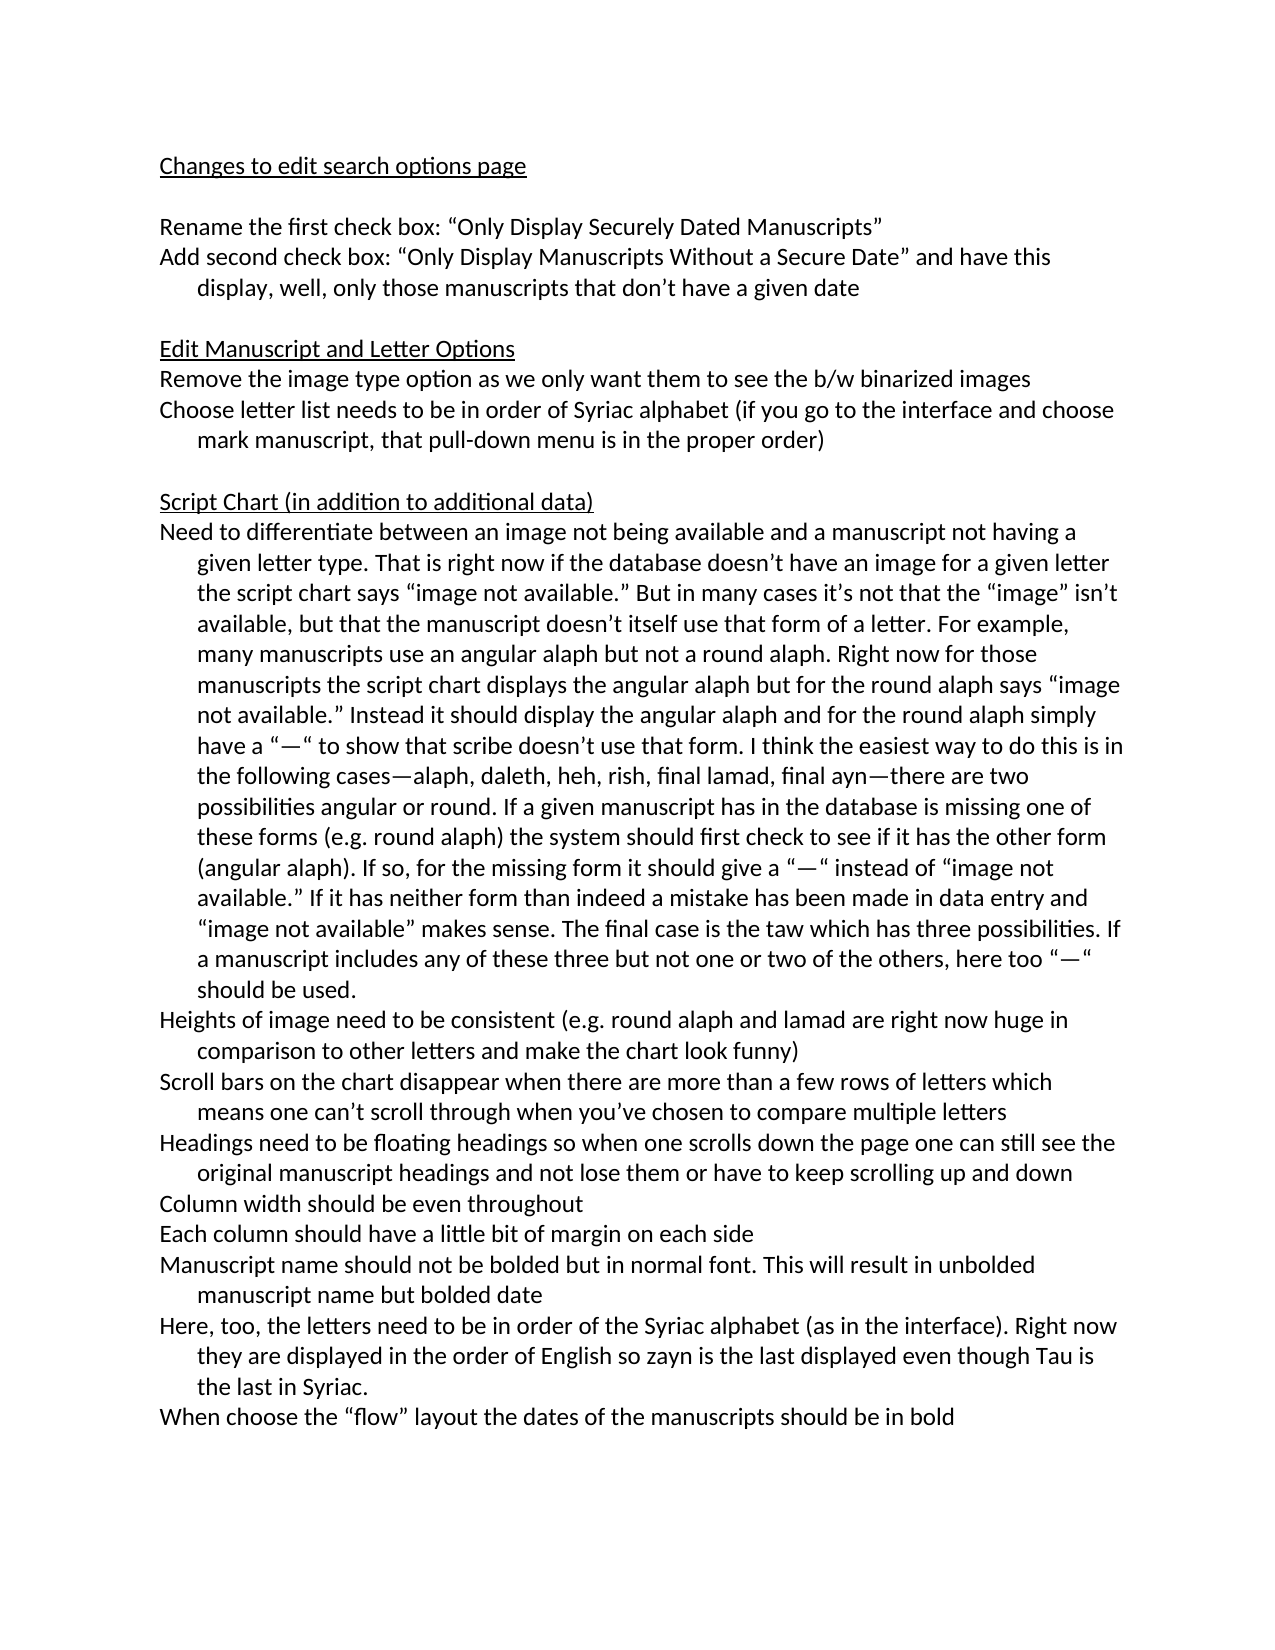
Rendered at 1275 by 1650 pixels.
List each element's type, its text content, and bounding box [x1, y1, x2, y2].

text Column width should be even throughout [159, 1188, 1125, 1218]
text Heights of image need to be consistent (e.g. round alaph and lamad are right now huge in comparison to other letters and make the chart look funny) [159, 1004, 1125, 1066]
text Manuscript name should not be bolded but in normal font. This will result in unbolded manuscript name but bolded date [159, 1249, 1125, 1310]
text Each column should have a little bit of margin on each side [159, 1218, 1125, 1249]
text Scroll bars on the chart disappear when there are more than a few rows of letters which means one can’t scroll through when you’ve chosen to compare multiple letters [159, 1066, 1125, 1127]
text Remove the image type option as we only want them to see the b/w binarized images [159, 364, 1125, 394]
text Headings need to be floating headings so when one scrolls down the page one can still see the original manuscript headings and not lose them or have to keep scrolling up and down [159, 1127, 1125, 1188]
text Choose letter list needs to be in order of Syriac alphabet (if you go to the interface and choose mark manuscript, that pull-down menu is in the proper order) [159, 394, 1125, 455]
text Edit Manuscript and Letter Options [159, 333, 1125, 364]
text Changes to edit search options page [159, 150, 1125, 181]
text Need to differentiate between an image not being available and a manuscript not having a given letter type. That is right now if the database doesn’t have an image for a given letter the script chart says “image not available.” But in many cases it’s not that the “image” isn’t available, but that the manuscript doesn’t itself use that form of a letter. For example, many manuscripts use an angular alaph but not a round alaph. Right now for those manuscripts the script chart displays the angular alaph but for the round alaph says “image not available.” Instead it should display the angular alaph and for the round alaph simply have a “—“ to show that scribe doesn’t use that form. I think the easiest way to do this is in the following cases—alaph, daleth, heh, rish, final lamad, final ayn—there are two possibilities angular or round. If a given manuscript has in the database is missing one of these forms (e.g. round alaph) the system should first check to see if it has the other form (angular alaph). If so, for the missing form it should give a “—“ instead of “image not available.” If it has neither form than indeed a mistake has been made in data entry and “image not available” makes sense. The final case is the taw which has three possibilities. If a manuscript includes any of these three but not one or two of the others, here too “—“ should be used. [159, 516, 1125, 1004]
text When choose the “flow” layout the dates of the manuscripts should be in bold [159, 1401, 1125, 1432]
text Add second check box: “Only Display Manuscripts Without a Secure Date” and have this display, well, only those manuscripts that don’t have a given date [159, 242, 1125, 303]
text Script Chart (in addition to additional data) [159, 486, 1125, 516]
text Rename the first check box: “Only Display Securely Dated Manuscripts” [159, 211, 1125, 242]
text Here, too, the letters need to be in order of the Syriac alphabet (as in the interface). Right now they are displayed in the order of English so zayn is the last displayed even though Tau is the last in Syriac. [159, 1310, 1125, 1401]
